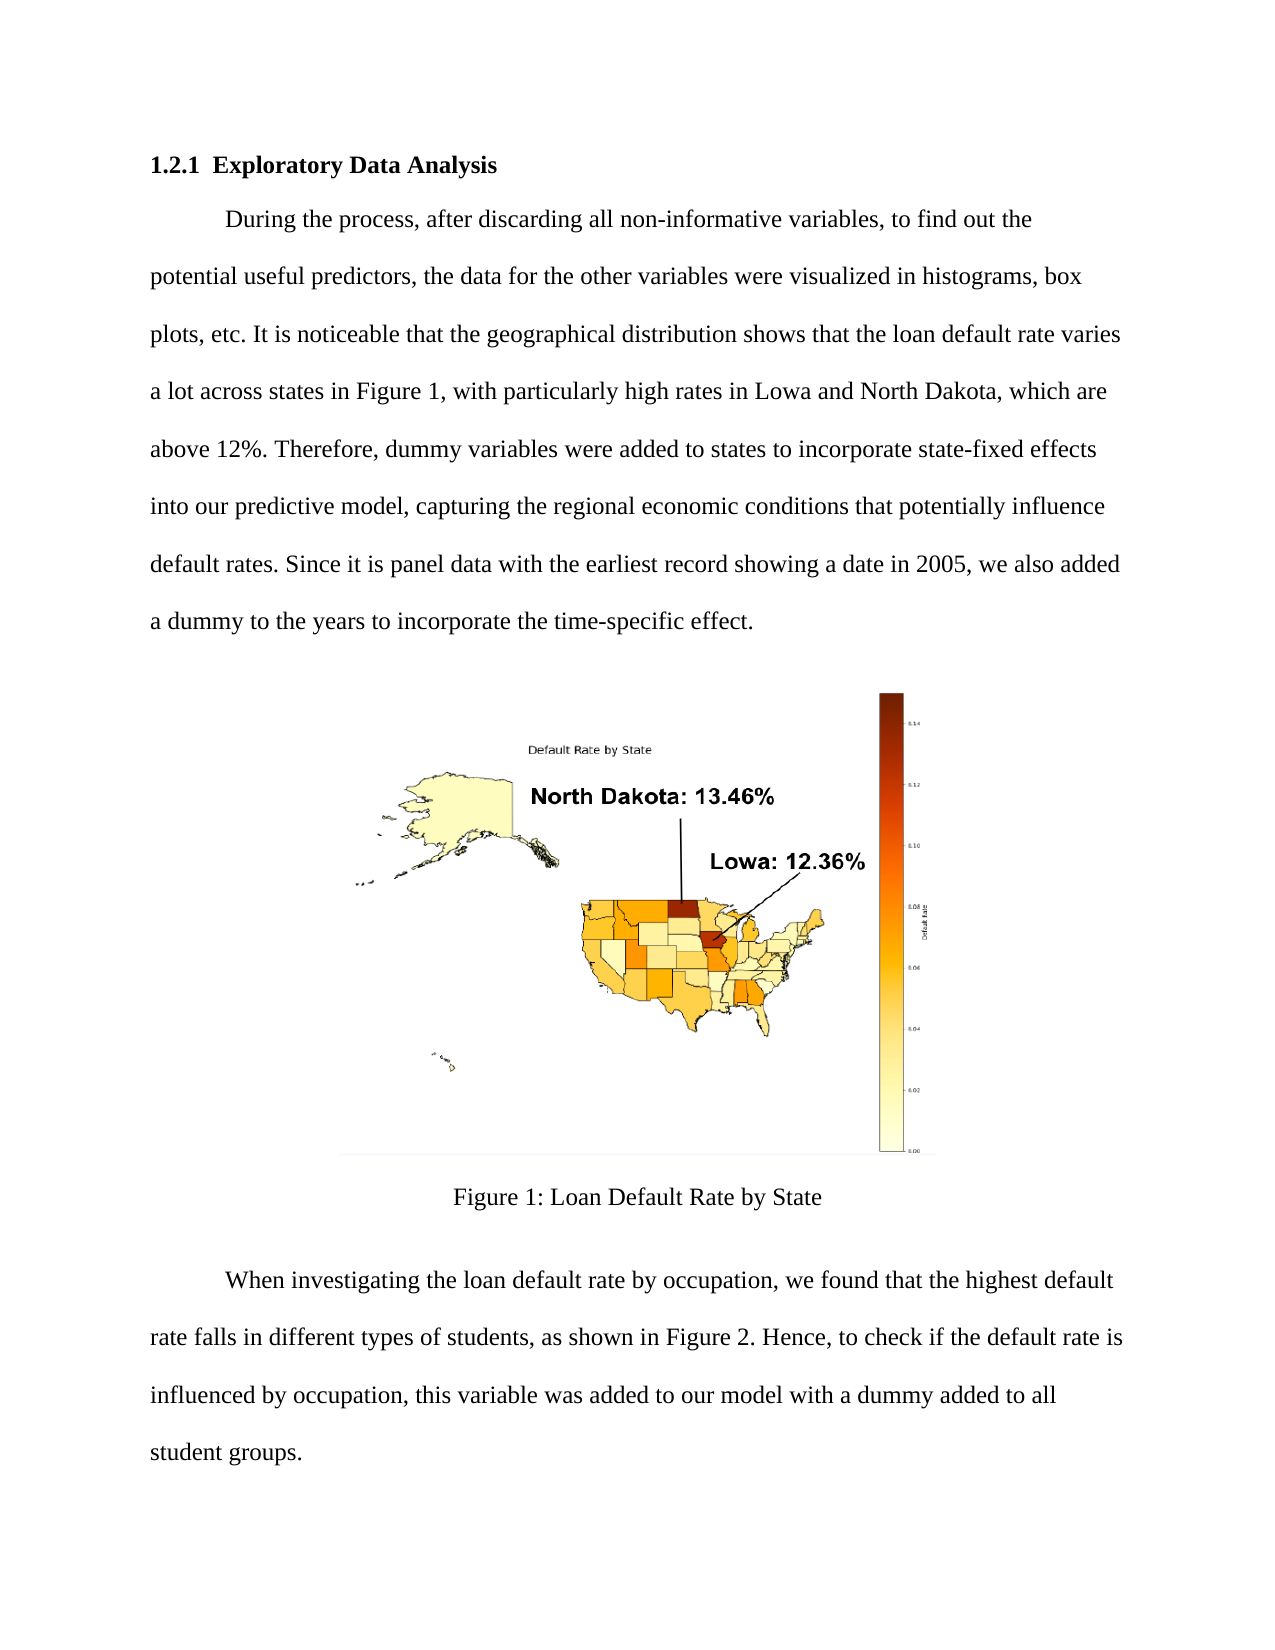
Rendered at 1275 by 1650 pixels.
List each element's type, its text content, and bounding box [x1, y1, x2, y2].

text Figure 1: Loan Default Rate by State [150, 1182, 1125, 1211]
subtitle 1.2.1 Exploratory Data Analysis [150, 150, 1125, 179]
text When investigating the loan default rate by occupation, we found that the highest default rate falls in different types of students, as shown in Figure 2. Hence, to check if the default rate is influenced by occupation, this variable was added to our model with a dummy added to all student groups. [150, 1265, 1125, 1466]
text During the process, after discarding all non-informative variables, to find out the potential useful predictors, the data for the other variables were visualized in histograms, box plots, etc. It is noticeable that the geographical distribution shows that the loan default rate varies a lot across states in Figure 1, with particularly high rates in Lowa and North Dakota, which are above 12%. Therefore, dummy variables were added to states to incorporate state-fixed effects into our predictive model, capturing the regional economic conditions that potentially influence default rates. Since it is panel data with the earliest record showing a date in 2005, we also added a dummy to the years to incorporate the time-specific effect. [150, 204, 1125, 635]
picture [338, 688, 937, 1156]
